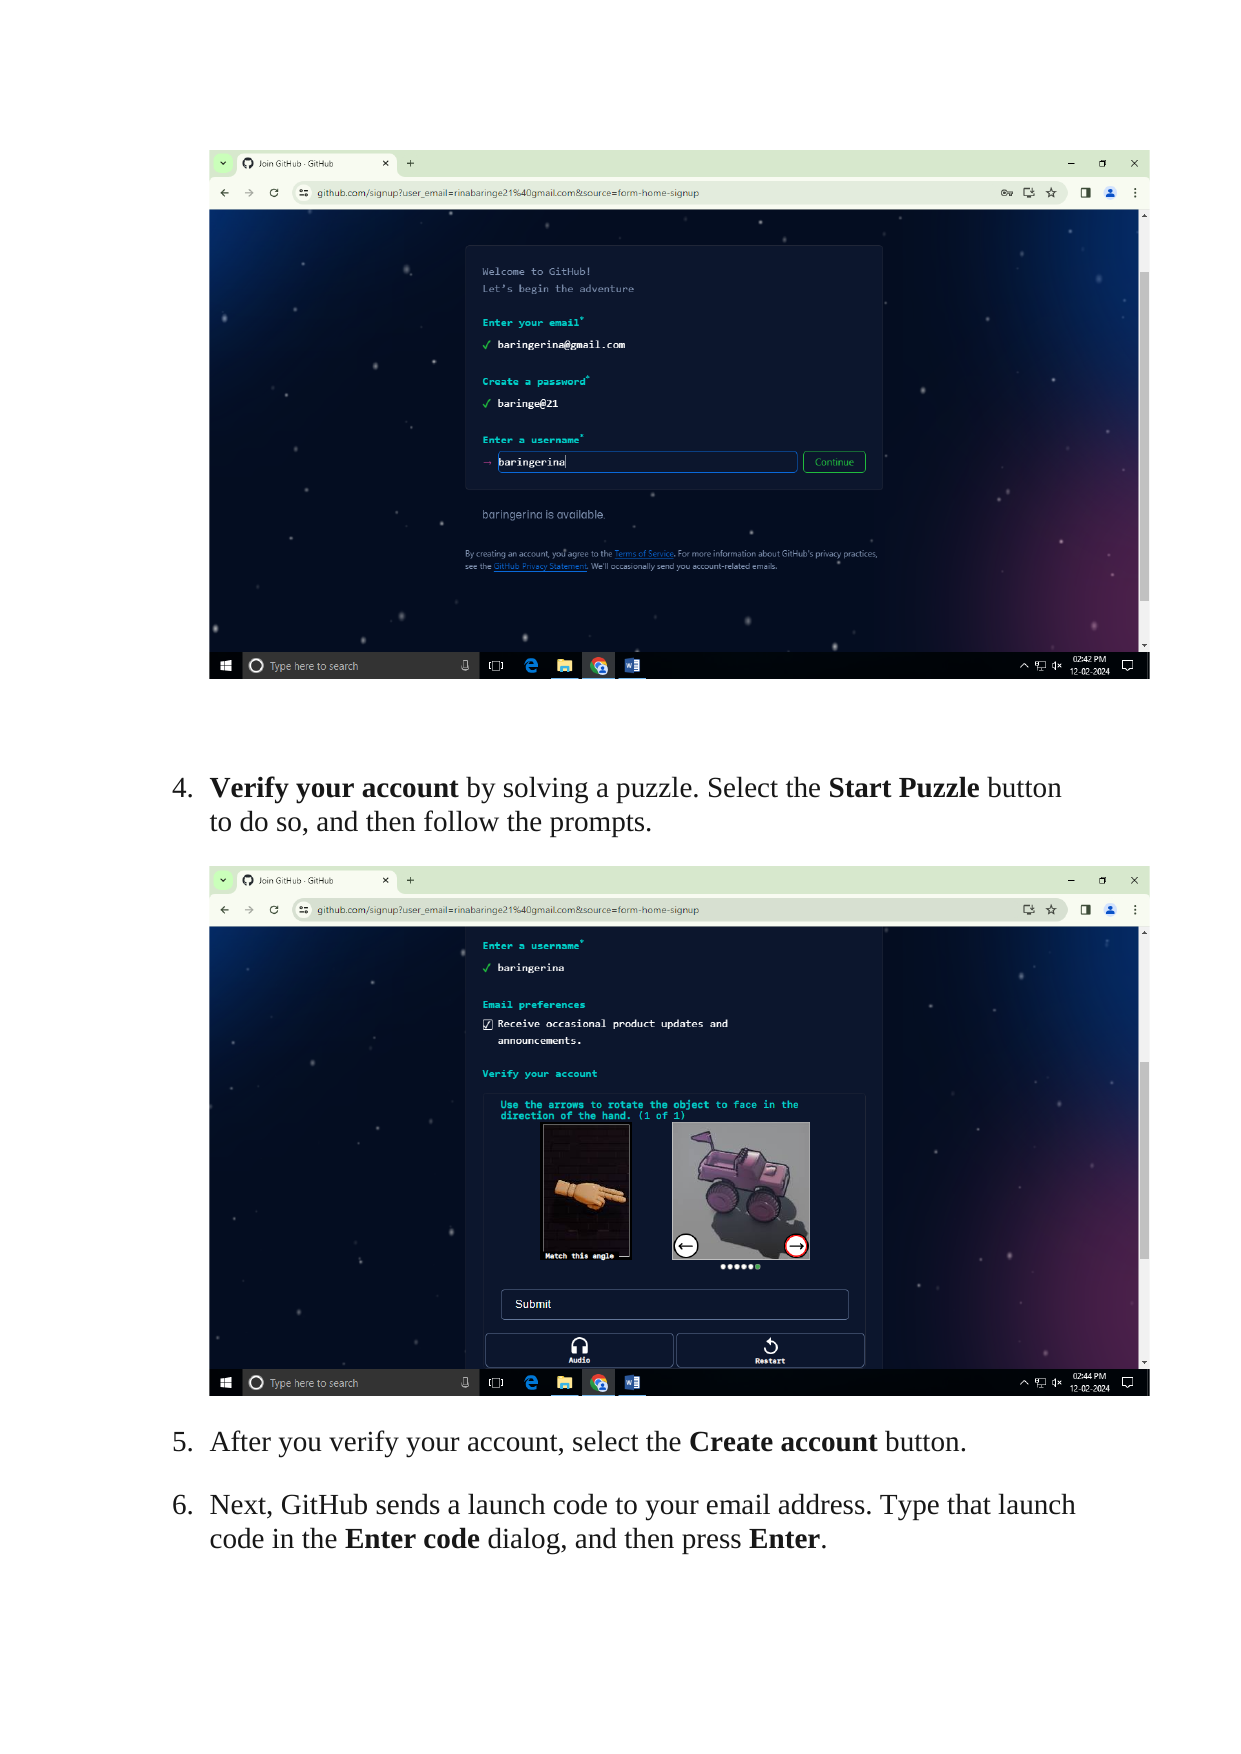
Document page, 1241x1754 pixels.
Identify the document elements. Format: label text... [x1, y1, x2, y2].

list Next, GitHub sends a launch code to your email address. Type that launch code in the Enter code dialog, and then press Enter. [172, 1487, 1090, 1554]
picture [209, 150, 1150, 679]
list Verify your account by solving a puzzle. Select the Start Puzzle button to do so, and then follow the prompts. [172, 771, 1090, 838]
picture [209, 866, 1150, 1396]
list After you verify your account, select the Create account button. [172, 1424, 1090, 1458]
